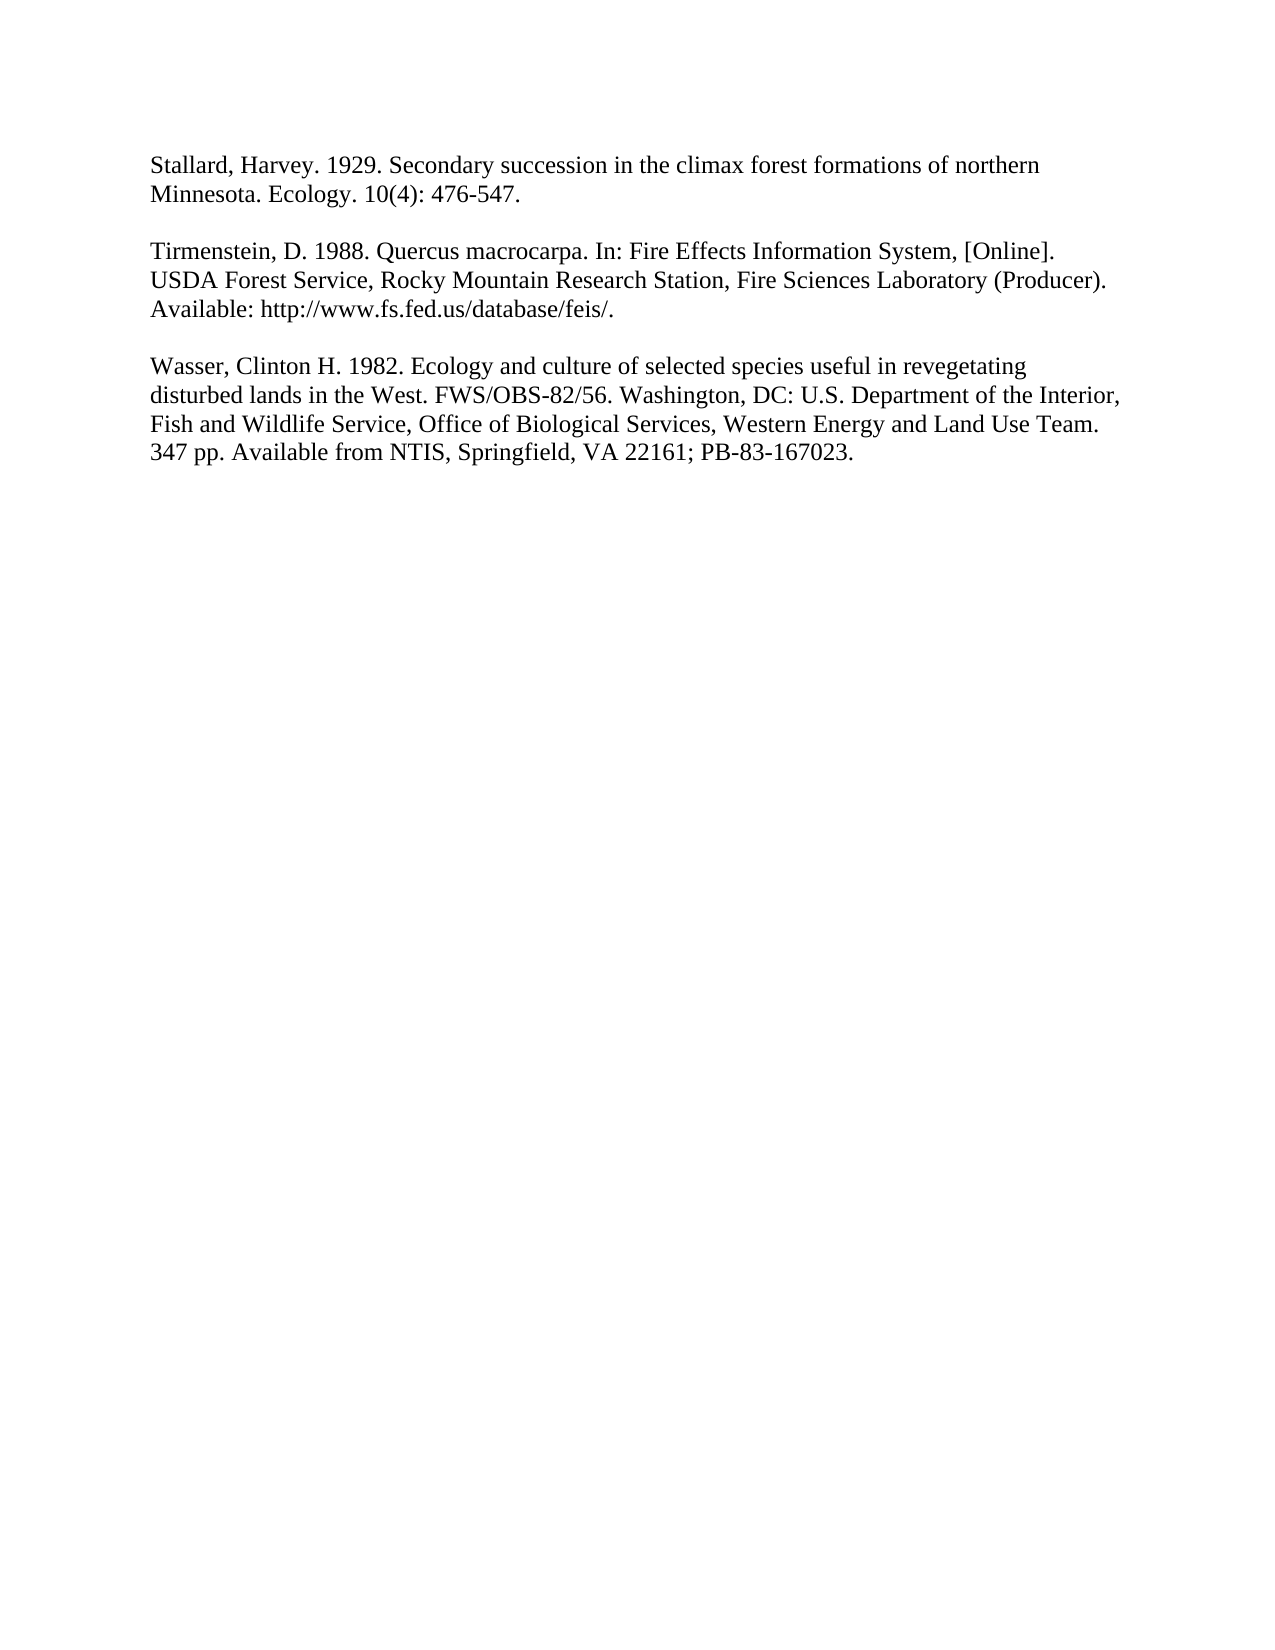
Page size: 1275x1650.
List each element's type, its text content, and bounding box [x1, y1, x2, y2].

text Wasser, Clinton H. 1982. Ecology and culture of selected species useful in revegetating disturbed lands in the West. FWS/OBS-82/56. Washington, DC: U.S. Department of the Interior, Fish and Wildlife Service, Office of Biological Services, Western Energy and Land Use Team. 347 pp. Available from NTIS, Springfield, VA 22161; PB-83-167023. [150, 351, 1125, 466]
text Tirmenstein, D. 1988. Quercus macrocarpa. In: Fire Effects Information System, [Online]. USDA Forest Service, Rocky Mountain Research Station, Fire Sciences Laboratory (Producer). Available: http://www.fs.fed.us/database/feis/. [150, 236, 1125, 322]
text Stallard, Harvey. 1929. Secondary succession in the climax forest formations of northern Minnesota. Ecology. 10(4): 476-547. [150, 150, 1125, 207]
